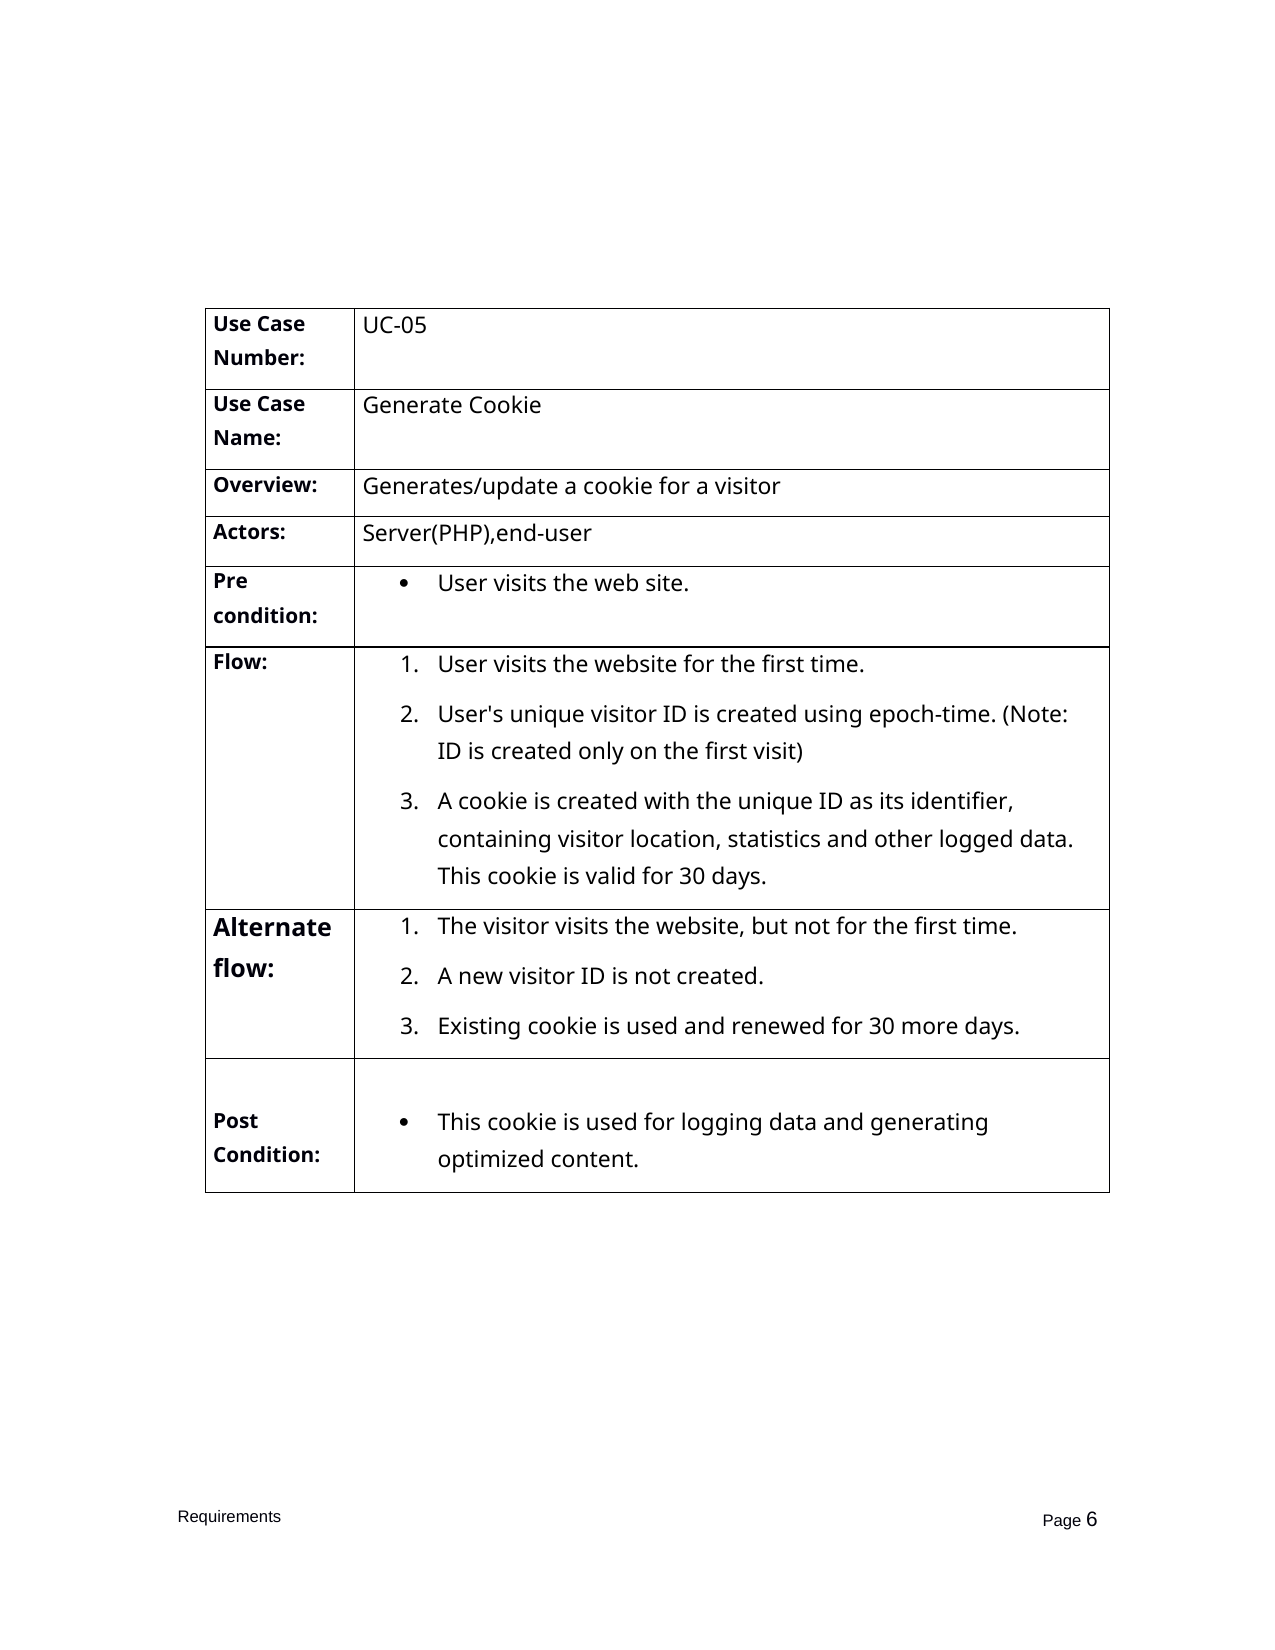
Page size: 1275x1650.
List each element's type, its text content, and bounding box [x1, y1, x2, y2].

table_cell Alternate flow: [206, 910, 354, 1058]
table_cell User visits the web site. [355, 567, 1109, 646]
table_cell This cookie is used for logging data and generating optimized content. [355, 1059, 1109, 1192]
table_cell Post Condition: [206, 1059, 354, 1192]
table_header UC-05 [355, 309, 1109, 388]
table_cell Flow: [206, 648, 354, 908]
table_cell Generates/update a cookie for a visitor [355, 470, 1109, 516]
table_cell Actors: [206, 517, 354, 566]
table_cell Pre condition: [206, 567, 354, 646]
table_cell Generate Cookie [355, 390, 1109, 469]
table_cell User visits the website for the first time. User's unique visitor ID is created using epoch-time. (Note: ID is created only on the first visit) A cookie is created with the unique ID as its identifier, containing visitor location, statistics and other logged data. This cookie is valid for 30 days. [355, 648, 1109, 908]
table_cell Server(PHP),end-user [355, 517, 1109, 566]
table_cell Overview: [206, 470, 354, 516]
table_cell Use Case Name: [206, 390, 354, 469]
table_cell The visitor visits the website, but not for the first time. A new visitor ID is not created. Existing cookie is used and renewed for 30 more days. [355, 910, 1109, 1058]
table_header Use Case Number: [206, 309, 354, 388]
